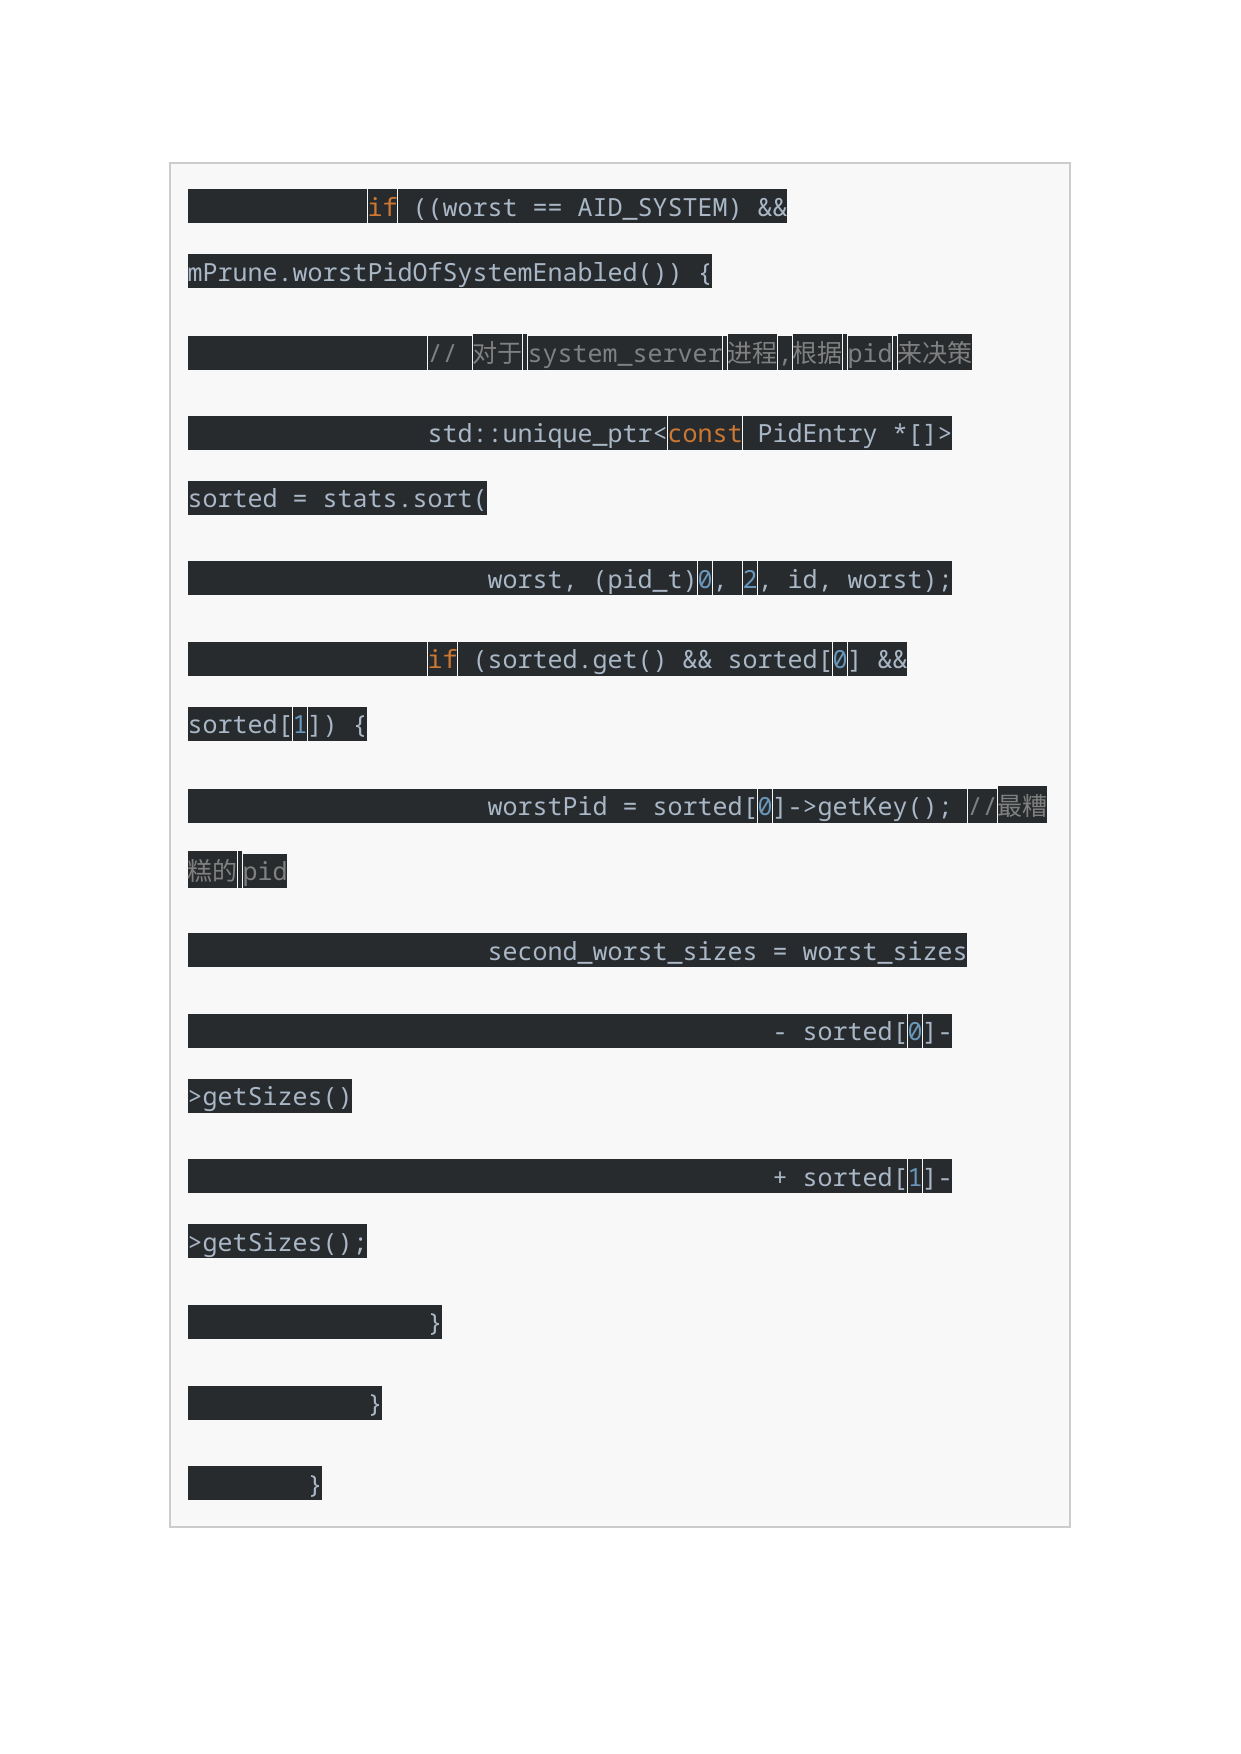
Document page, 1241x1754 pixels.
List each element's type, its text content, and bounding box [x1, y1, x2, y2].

text if ((worst == AID_SYSTEM) && mPrune.worstPidOfSystemEnabled()) { [171, 164, 1069, 304]
text } [171, 1358, 1069, 1435]
text if (sorted.get() && sorted[0] && sorted[1]) { [171, 614, 1069, 756]
text worst, (pid_t)0, 2, id, worst); [171, 534, 1069, 611]
text + sorted[1]->getSizes(); [171, 1132, 1069, 1274]
text } [171, 1278, 1069, 1354]
text worstPid = sorted[0]->getKey(); //最糟糕的pid [171, 760, 1069, 902]
text // 对于system_server进程,根据pid来决策 [171, 308, 1069, 384]
text second_worst_sizes = worst_sizes [171, 906, 1069, 983]
text } [171, 1439, 1069, 1526]
text std::unique_ptr<const PidEntry *[]> sorted = stats.sort( [171, 388, 1069, 530]
text - sorted[0]->getSizes() [171, 986, 1069, 1128]
